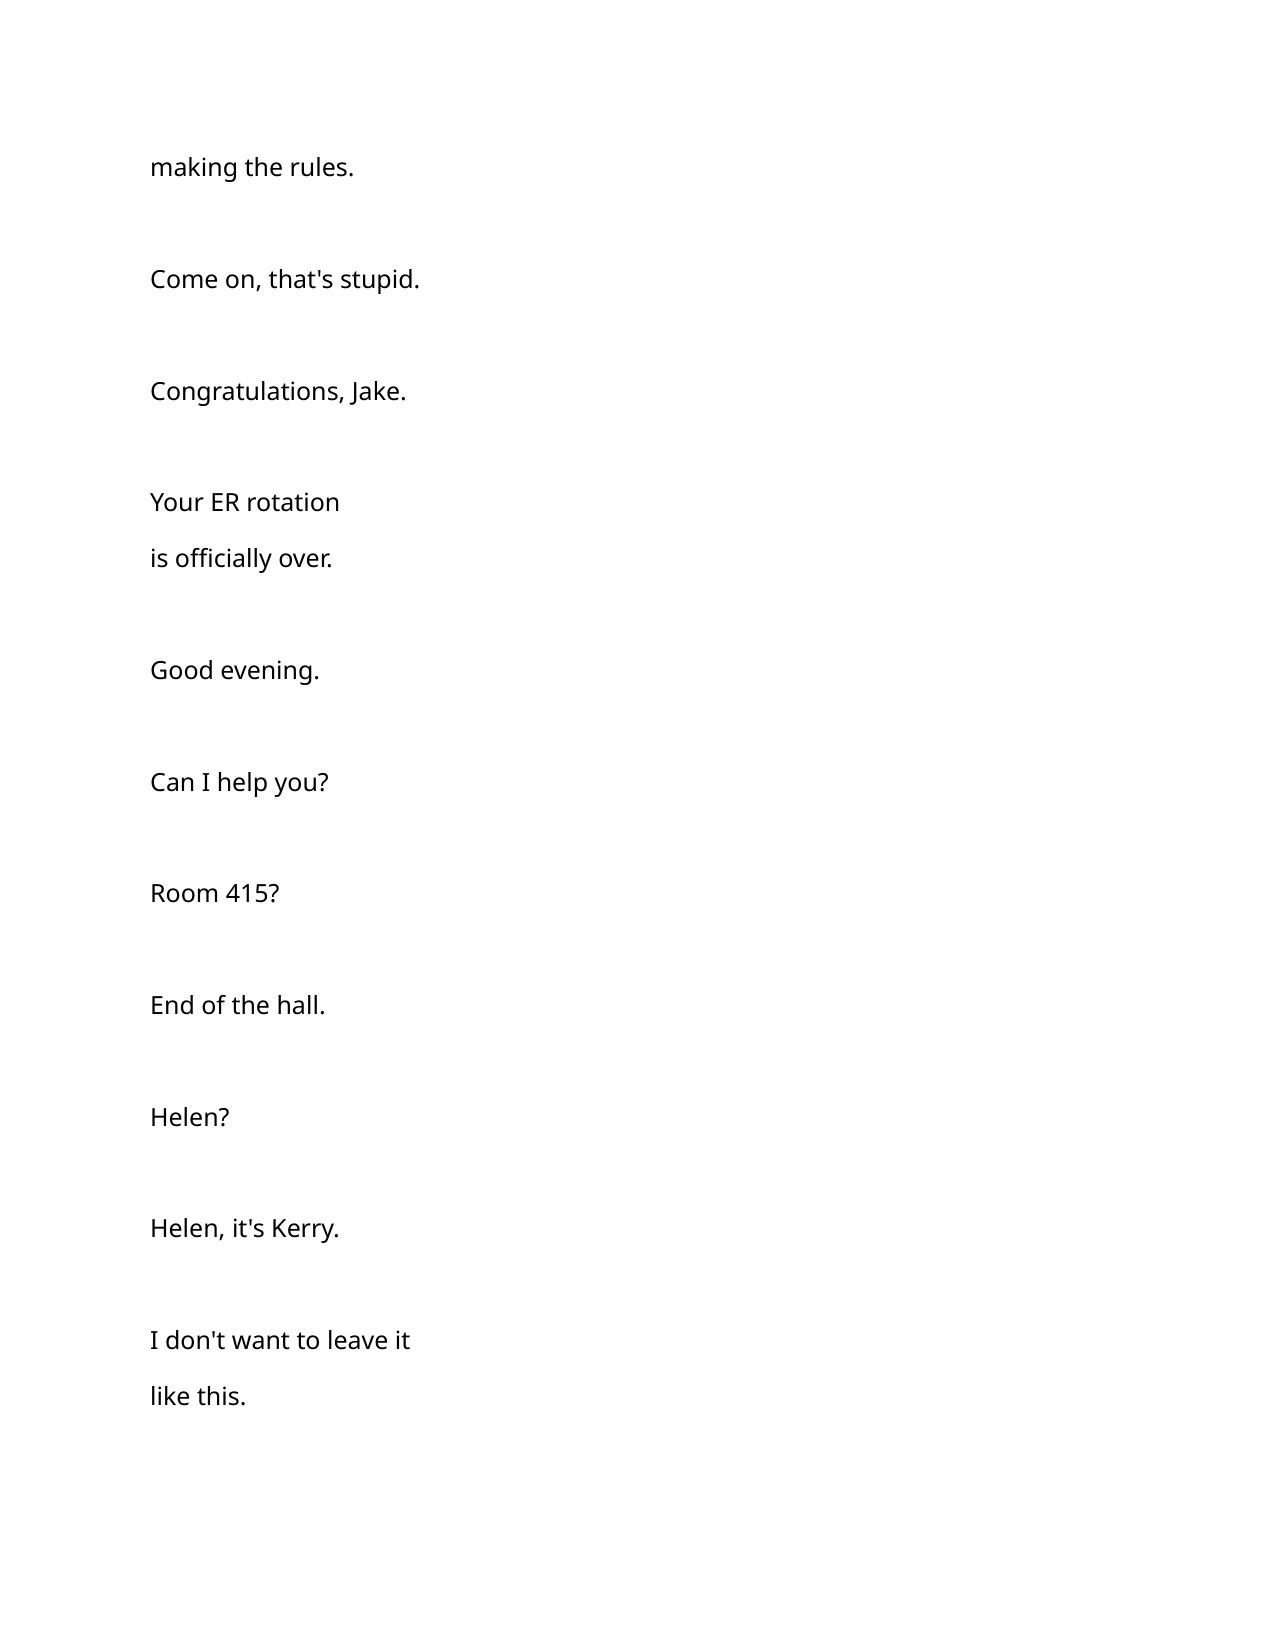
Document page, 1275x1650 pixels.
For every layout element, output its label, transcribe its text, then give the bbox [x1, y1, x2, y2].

text is officially over. [150, 541, 1125, 575]
text Helen, it's Kerry. [150, 1211, 1125, 1245]
text Good evening. [150, 652, 1125, 687]
text Congratulations, Jake. [150, 373, 1125, 407]
text Can I help you? [150, 764, 1125, 798]
text Helen? [150, 1099, 1125, 1133]
text making the rules. [150, 150, 1125, 184]
text Your ER rotation [150, 485, 1125, 519]
text Room 415? [150, 876, 1125, 910]
text Come on, that's stupid. [150, 262, 1125, 296]
text I don't want to leave it [150, 1322, 1125, 1357]
text like this. [150, 1378, 1125, 1412]
text End of the hall. [150, 987, 1125, 1022]
